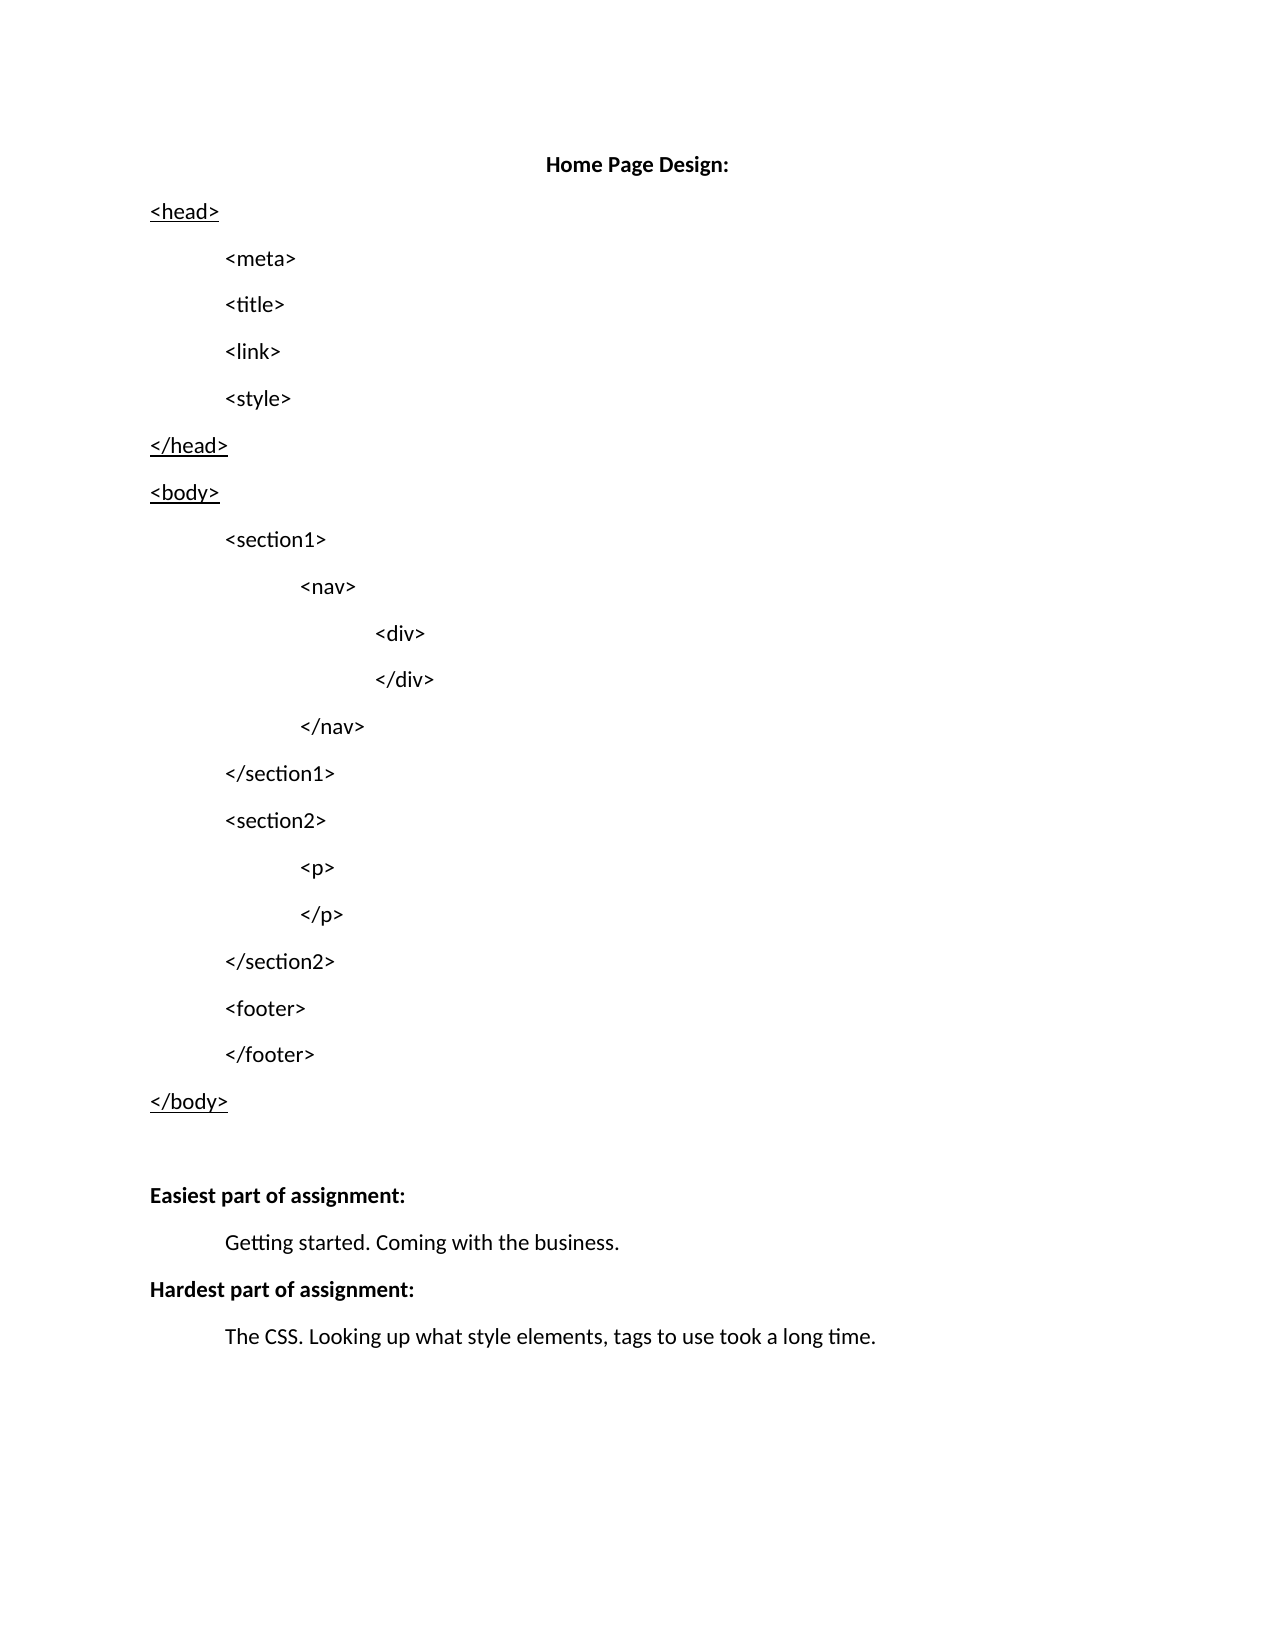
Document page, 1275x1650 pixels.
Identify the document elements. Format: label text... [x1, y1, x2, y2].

text <section2> [150, 806, 1125, 834]
text <title> [150, 291, 1125, 319]
text </section1> [150, 759, 1125, 787]
text </nav> [150, 712, 1125, 741]
text <p> [150, 853, 1125, 881]
text <meta> [150, 244, 1125, 272]
text <head> [150, 197, 1125, 225]
text <div> [150, 619, 1125, 647]
text <body> [150, 478, 1125, 506]
text </footer> [150, 1041, 1125, 1069]
text </p> [150, 900, 1125, 928]
text Easiest part of assignment: [150, 1181, 1125, 1209]
text <style> [150, 384, 1125, 412]
text Hardest part of assignment: [150, 1275, 1125, 1303]
text <link> [150, 337, 1125, 366]
text </div> [150, 666, 1125, 694]
text <nav> [150, 572, 1125, 600]
text The CSS. Looking up what style elements, tags to use took a long time. [150, 1322, 1125, 1350]
text Getting started. Coming with the business. [150, 1228, 1125, 1256]
text <footer> [150, 994, 1125, 1022]
text Home Page Design: [150, 150, 1125, 178]
text </body> [150, 1087, 1125, 1116]
text <section1> [150, 525, 1125, 553]
text </head> [150, 431, 1125, 459]
text </section2> [150, 947, 1125, 975]
